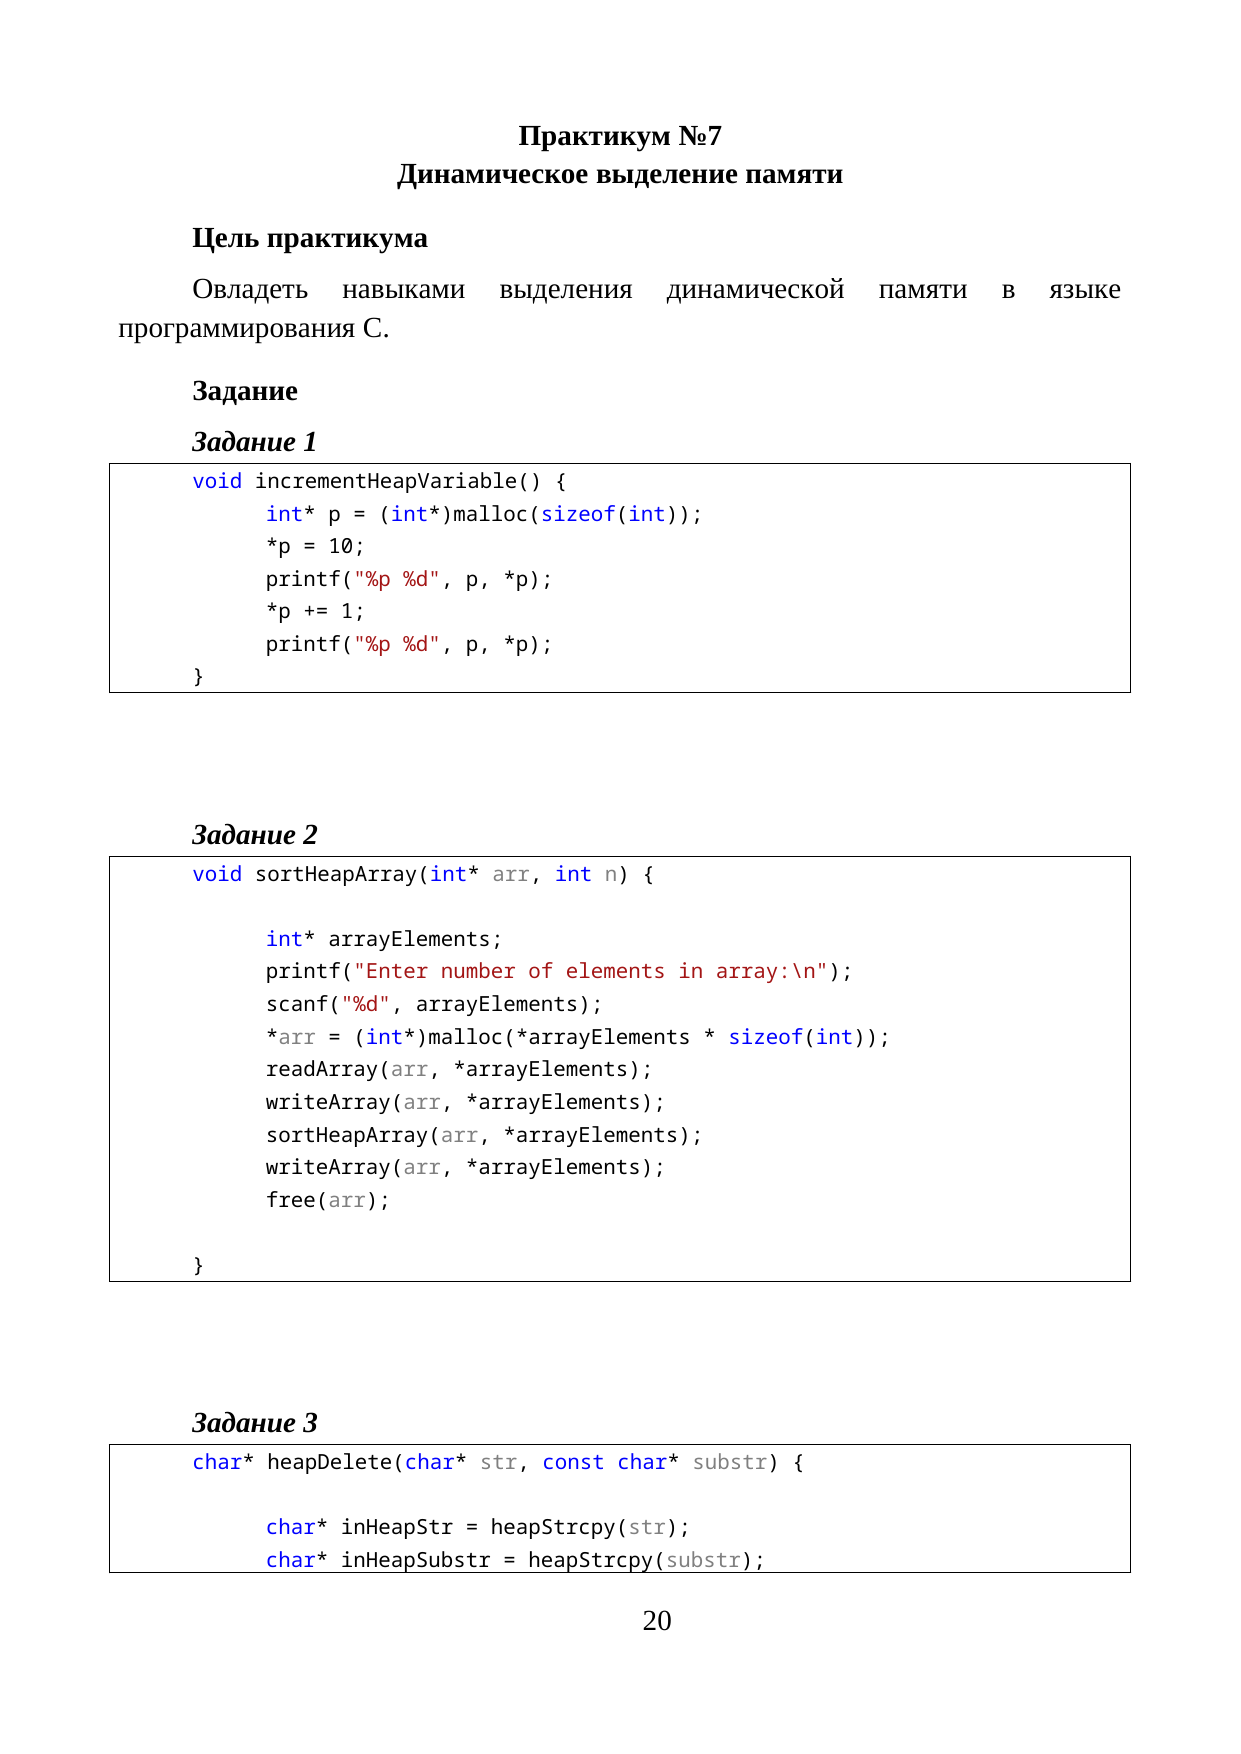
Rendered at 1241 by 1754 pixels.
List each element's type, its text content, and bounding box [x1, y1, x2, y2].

text printf("Enter number of elements in array:\n"); [110, 953, 1130, 985]
text int* arrayElements; [110, 921, 1130, 952]
text writeArray(arr, *arrayElements); [110, 1149, 1130, 1181]
text char* inHeapSubstr = heapStrcpy(substr); [110, 1542, 1130, 1572]
text printf("%p %d", p, *p); [110, 561, 1130, 592]
text void incrementHeapVariable() { [110, 464, 1130, 494]
text sortHeapArray(arr, *arrayElements); [110, 1117, 1130, 1148]
text readArray(arr, *arrayElements); [110, 1051, 1130, 1083]
text Овладеть навыками выделения динамической памяти в языке программирования C. [118, 271, 1122, 343]
text printf("%p %d", p, *p); [110, 626, 1130, 657]
text } [110, 658, 1130, 692]
subtitle Задание 2 [118, 817, 1122, 851]
text } [110, 1247, 1130, 1281]
text char* heapDelete(char* str, const char* substr) { [110, 1445, 1130, 1476]
text scanf("%d", arrayElements); [110, 986, 1130, 1018]
text char* inHeapStr = heapStrcpy(str); [110, 1509, 1130, 1541]
text *p += 1; [110, 593, 1130, 625]
subtitle Практикум №7 Динамическое выделение памяти [118, 118, 1122, 190]
text *arr = (int*)malloc(*arrayElements * sizeof(int)); [110, 1019, 1130, 1050]
text writeArray(arr, *arrayElements); [110, 1084, 1130, 1116]
subtitle Задание [118, 373, 1122, 407]
text int* p = (int*)malloc(sizeof(int)); [110, 496, 1130, 527]
subtitle Цель практикума [118, 220, 1122, 254]
text void sortHeapArray(int* arr, int n) { [110, 857, 1130, 887]
text free(arr); [110, 1182, 1130, 1213]
text *p = 10; [110, 528, 1130, 560]
subtitle Задание 1 [118, 424, 1122, 458]
subtitle Задание 3 [118, 1406, 1122, 1439]
